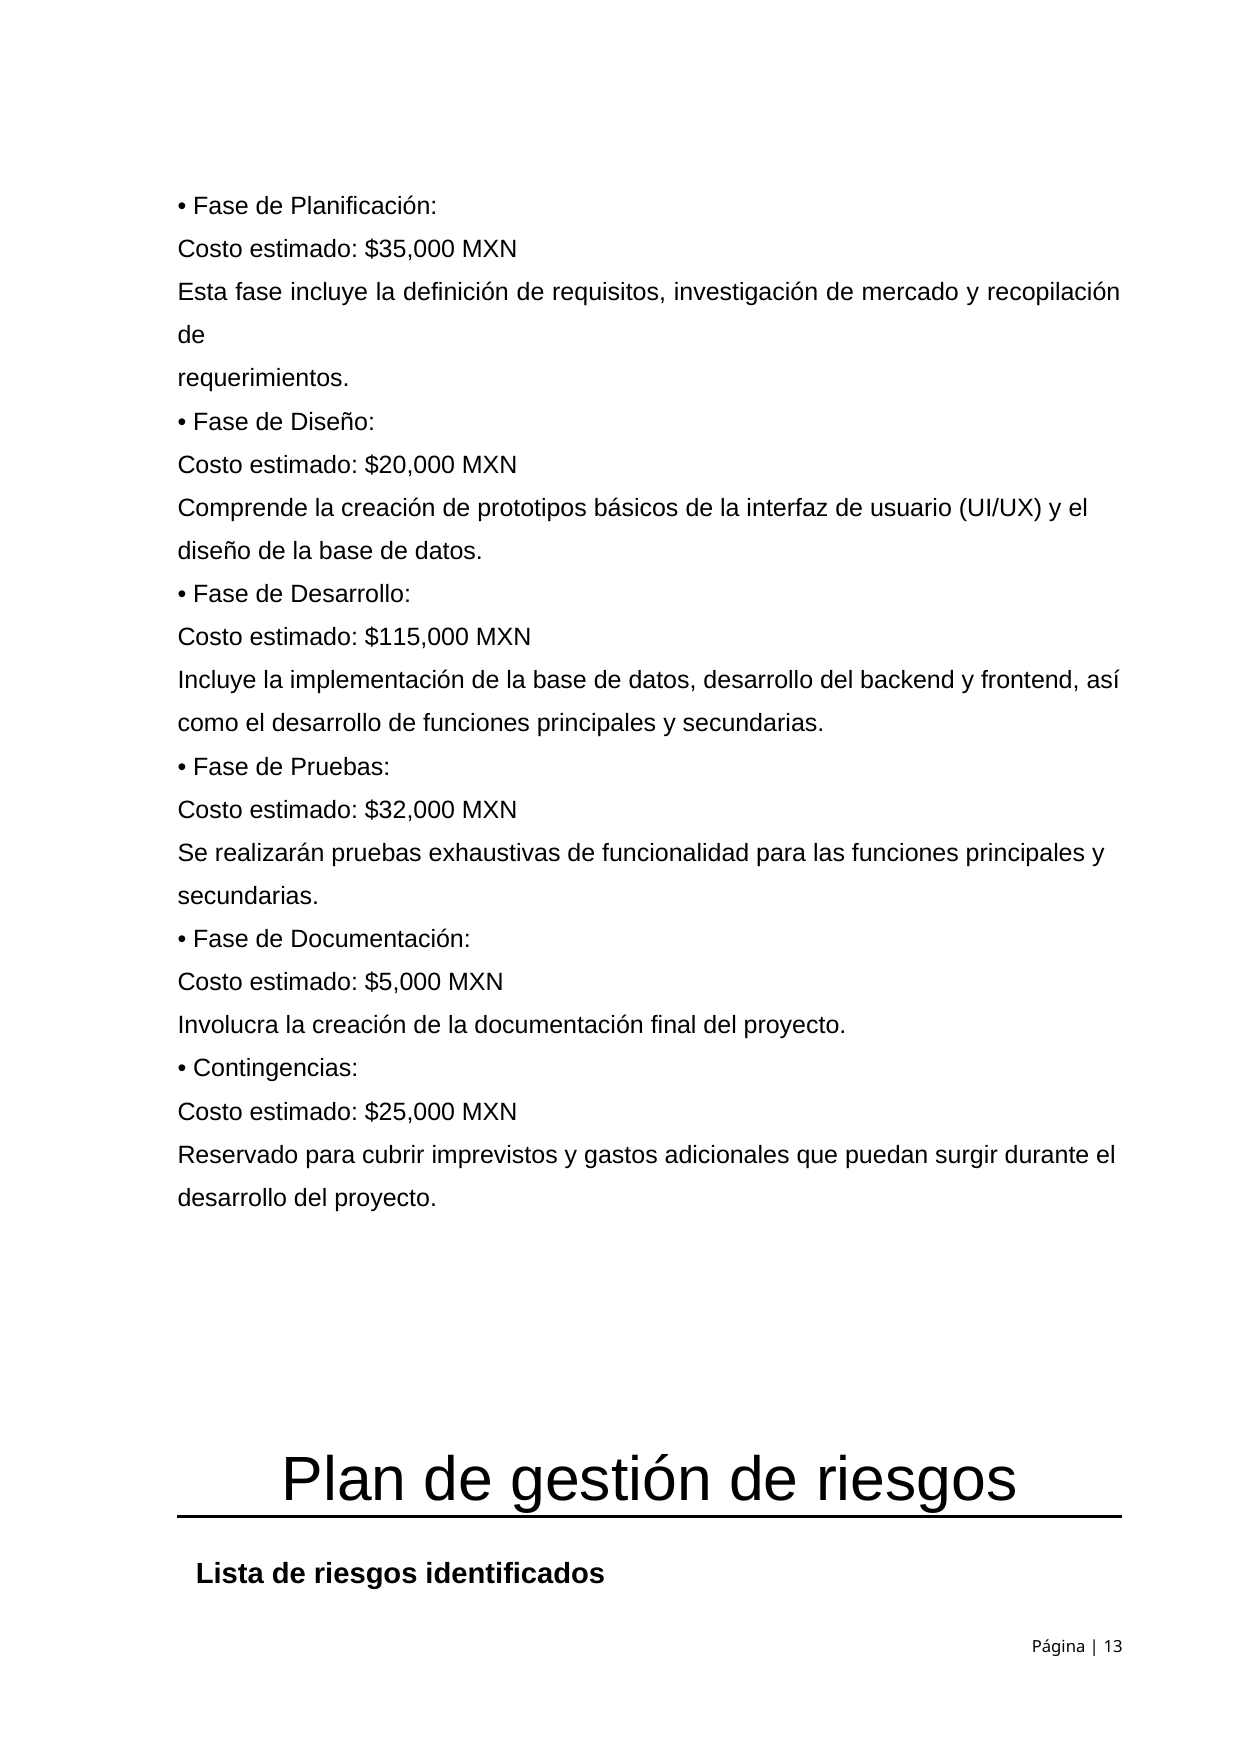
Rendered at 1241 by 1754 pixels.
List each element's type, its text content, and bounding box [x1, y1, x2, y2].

text requerimientos. [177, 363, 1122, 392]
text • Contingencias: [177, 1053, 1122, 1082]
text Costo estimado: $32,000 MXN [177, 794, 1122, 823]
text desarrollo del proyecto. [177, 1183, 1122, 1211]
text Esta fase incluye la definición de requisitos, investigación de mercado y recopilación de [177, 277, 1122, 349]
text • Fase de Desarrollo: [177, 579, 1122, 608]
text Costo estimado: $20,000 MXN [177, 449, 1122, 478]
text Plan de gestión de riesgos [177, 1441, 1122, 1515]
text diseño de la base de datos. [177, 536, 1122, 564]
text Costo estimado: $35,000 MXN [177, 234, 1122, 263]
text Lista de riesgos identificados [196, 1556, 1122, 1589]
text secundarias. [177, 881, 1122, 909]
text Comprende la creación de prototipos básicos de la interfaz de usuario (UI/UX) y el [177, 493, 1122, 521]
text Se realizarán pruebas exhaustivas de funcionalidad para las funciones principales y [177, 838, 1122, 866]
text Costo estimado: $5,000 MXN [177, 967, 1122, 996]
text Incluye la implementación de la base de datos, desarrollo del backend y frontend, así [177, 665, 1122, 694]
text • Fase de Diseño: [177, 406, 1122, 435]
text como el desarrollo de funciones principales y secundarias. [177, 708, 1122, 737]
text • Fase de Documentación: [177, 924, 1122, 953]
text • Fase de Pruebas: [177, 751, 1122, 780]
text • Fase de Planificación: [177, 191, 1122, 219]
text Costo estimado: $25,000 MXN [177, 1096, 1122, 1125]
text Involucra la creación de la documentación final del proyecto. [177, 1010, 1122, 1039]
text Costo estimado: $115,000 MXN [177, 622, 1122, 651]
text Reservado para cubrir imprevistos y gastos adicionales que puedan surgir durante el [177, 1139, 1122, 1168]
